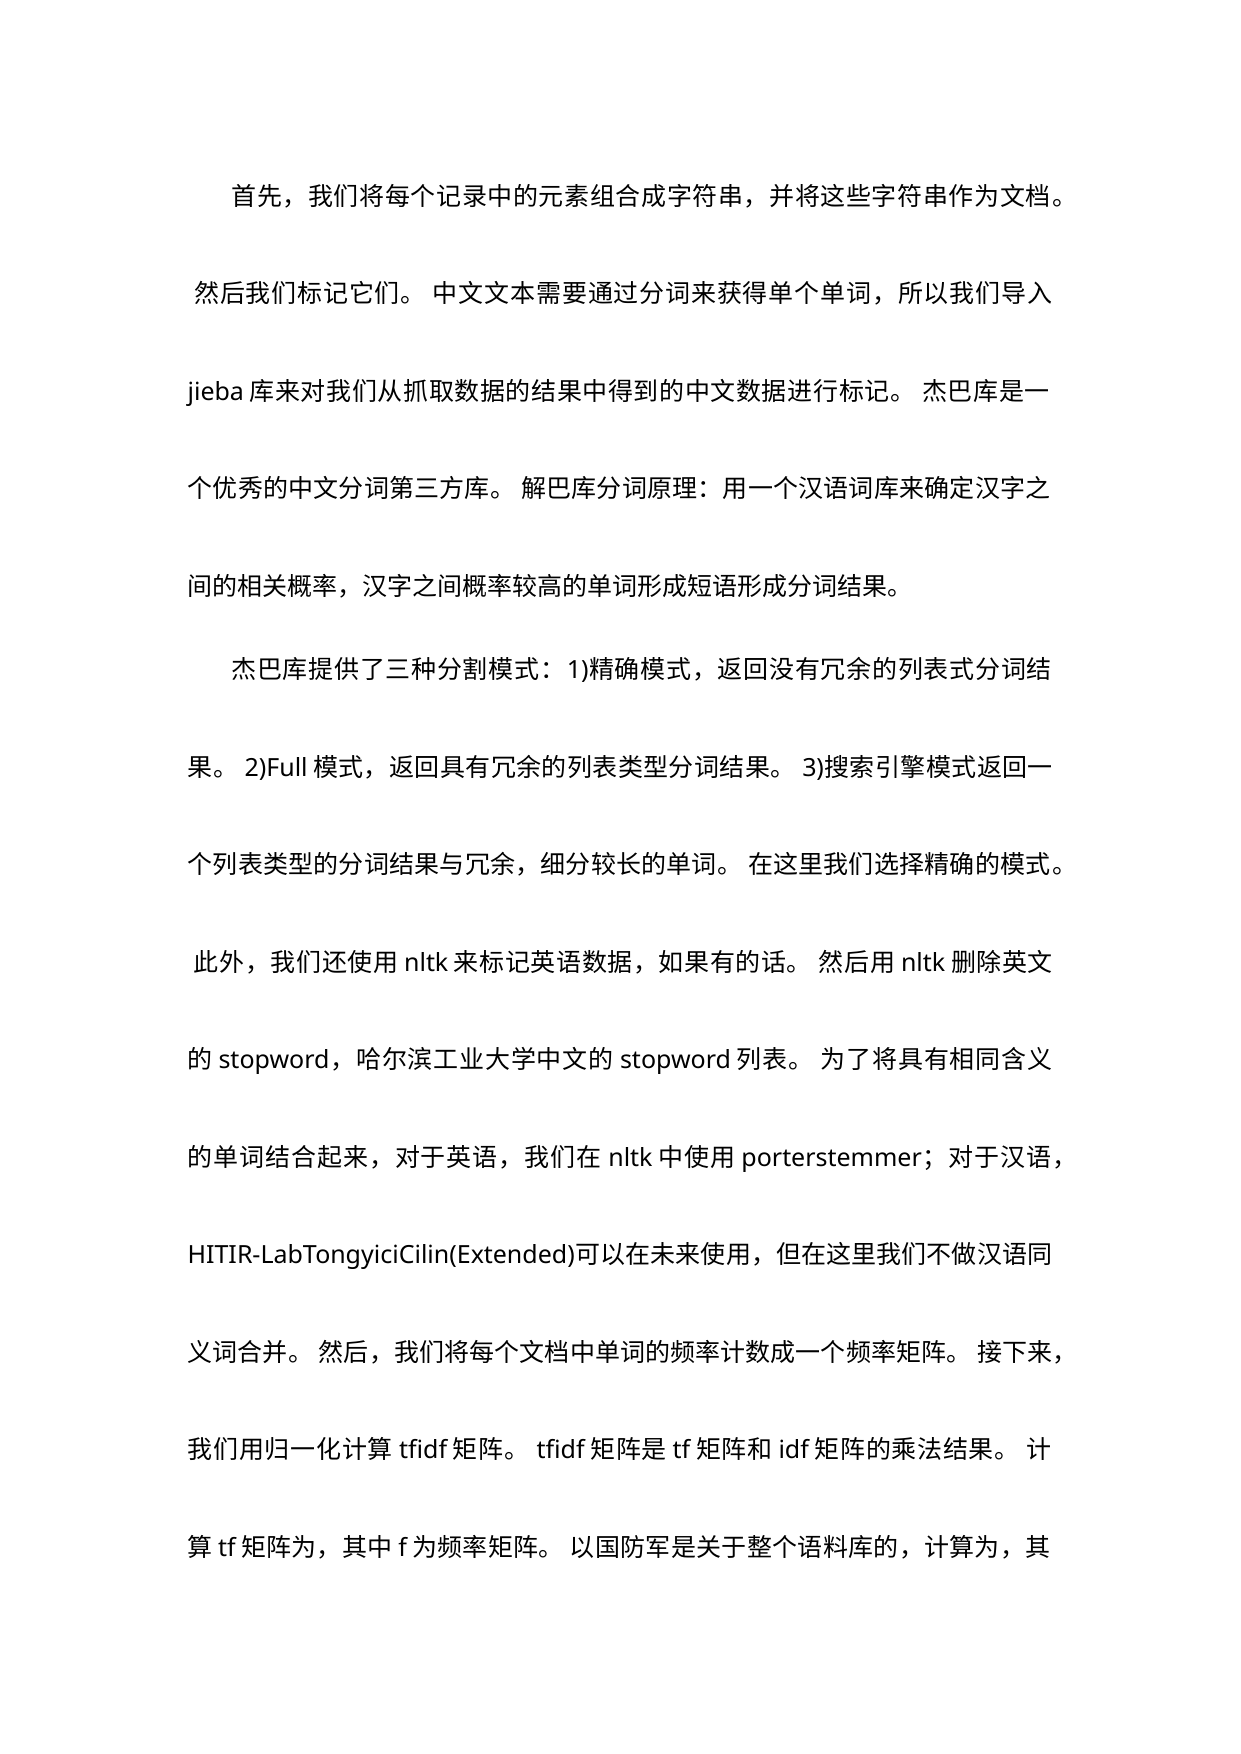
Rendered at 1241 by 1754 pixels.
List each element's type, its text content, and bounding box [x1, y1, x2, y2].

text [187, 635, 1053, 1578]
text 首先，我们将每个记录中的元素组合成字符串，并将这些字符串作为文档。 然后我们标记它们。 中文文本需要通过分词来获得单个单词，所以我们导入jieba库来对我们从抓取数据的结果中得到的中文数据进行标记。 杰巴库是一个优秀的中文分词第三方库。 解巴库分词原理：用一个汉语词库来确定汉字之间的相关概率，汉字之间概率较高的单词形成短语形成分词结果。 [187, 162, 1053, 617]
